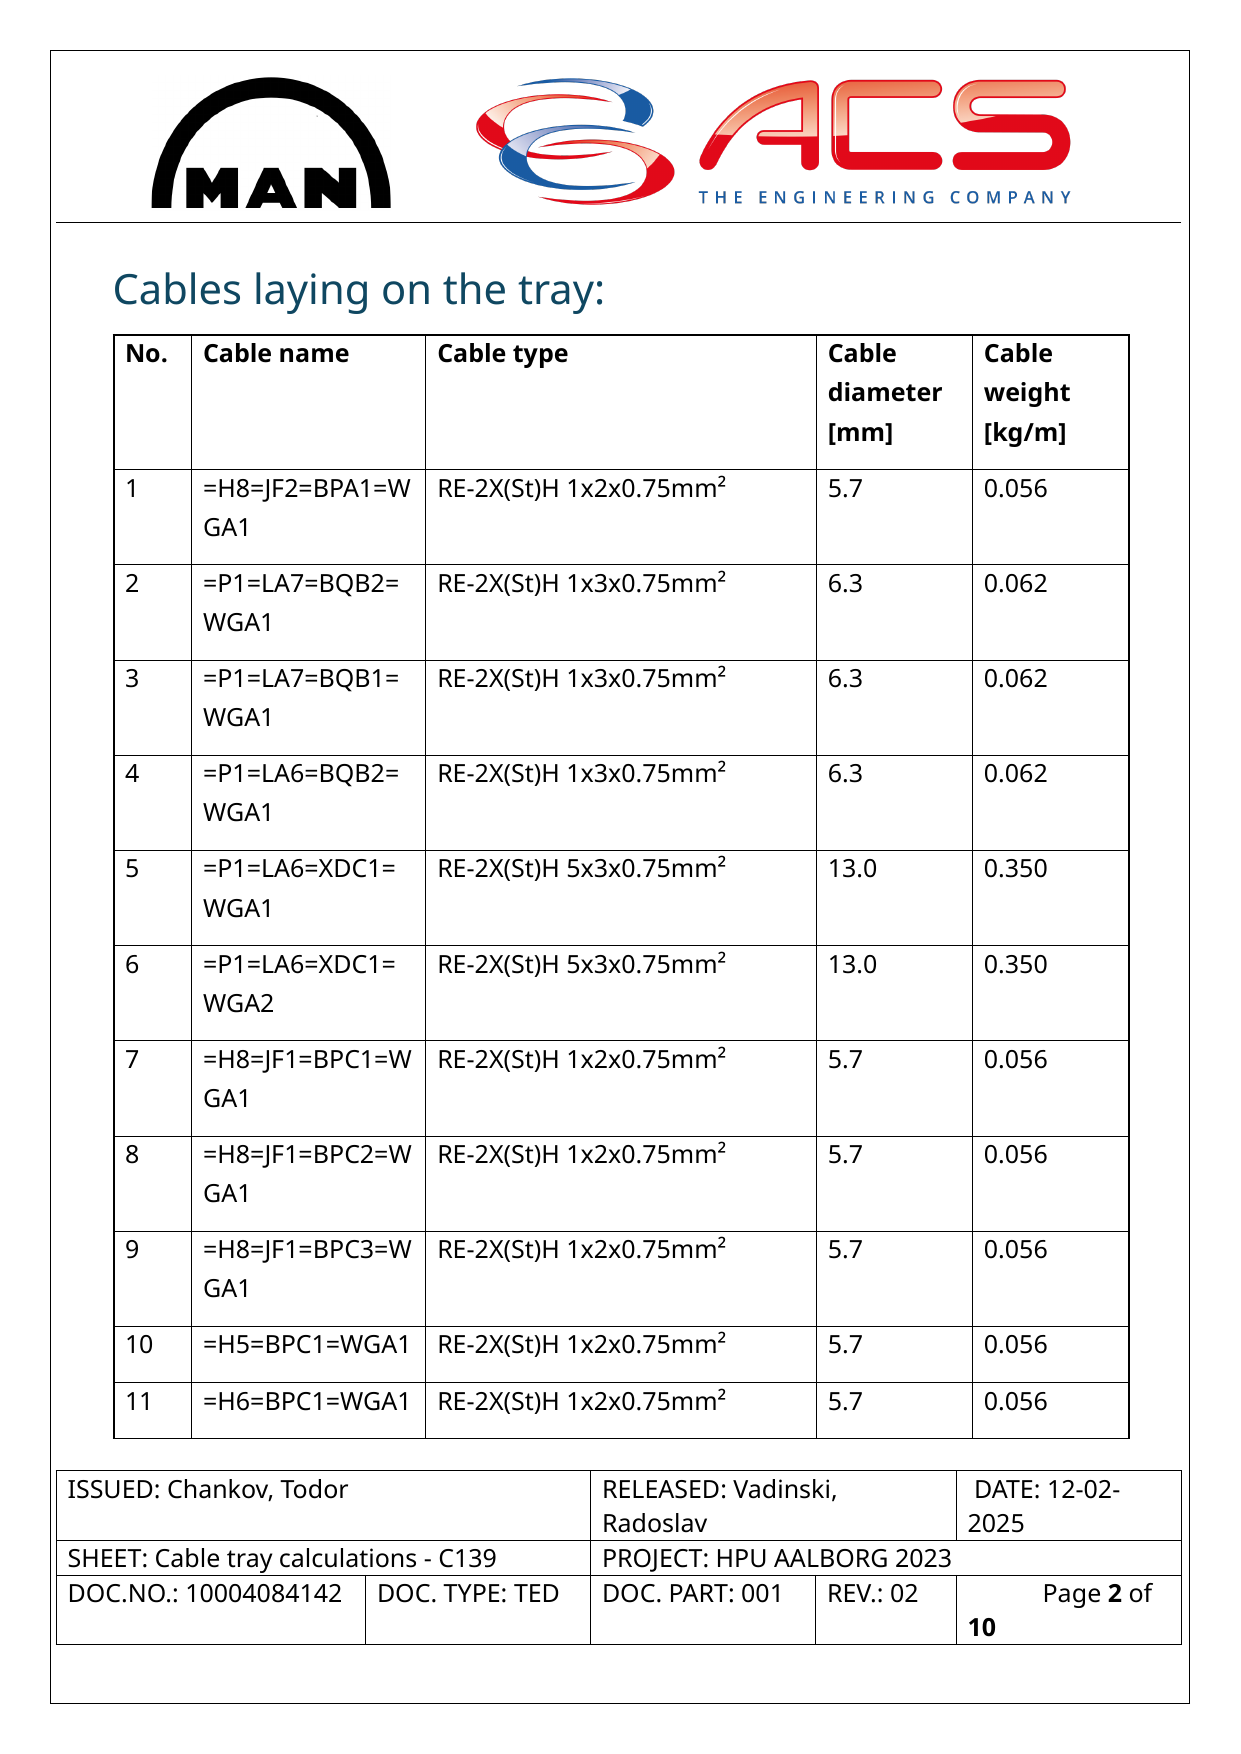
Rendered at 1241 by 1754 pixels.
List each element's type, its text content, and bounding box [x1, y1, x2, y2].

table_cell 13.0 [817, 851, 972, 945]
table_cell 5.7 [817, 1137, 972, 1231]
table_cell 5.7 [817, 1232, 972, 1326]
table_cell 13.0 [817, 946, 972, 1040]
table_cell 0.056 [973, 1041, 1128, 1136]
picture [151, 75, 391, 211]
table_cell 9 [115, 1232, 191, 1326]
table_cell 4 [115, 756, 191, 850]
table_cell RE-2X(St)H 1x2x0.75mm² [426, 1041, 816, 1136]
table_cell 2 [115, 565, 191, 659]
table_header Cable type [426, 336, 816, 469]
table_cell 0.056 [973, 1383, 1128, 1438]
table_cell RE-2X(St)H 5x3x0.75mm² [426, 851, 816, 945]
table_cell 0.350 [973, 946, 1128, 1040]
table_cell 5.7 [817, 1327, 972, 1382]
subtitle Cables laying on the tray: [112, 260, 1128, 317]
table_cell 11 [115, 1383, 191, 1438]
table_cell =H8=JF1=BPC1=WGA1 [192, 1041, 425, 1136]
table_cell RE-2X(St)H 1x2x0.75mm² [426, 1137, 816, 1231]
table_cell RE-2X(St)H 1x3x0.75mm² [426, 756, 816, 850]
table_cell 6.3 [817, 661, 972, 755]
table_cell =H6=BPC1=WGA1 [192, 1383, 425, 1438]
table_cell RE-2X(St)H 1x2x0.75mm² [426, 1232, 816, 1326]
table_cell RE-2X(St)H 1x3x0.75mm² [426, 565, 816, 659]
table_header Cable weight [kg/m] [973, 336, 1128, 469]
table_cell 0.062 [973, 661, 1128, 755]
picture [475, 75, 1086, 211]
table_cell 8 [115, 1137, 191, 1231]
table_cell 6.3 [817, 565, 972, 659]
table_cell RE-2X(St)H 1x2x0.75mm² [426, 470, 816, 564]
table_cell 7 [115, 1041, 191, 1136]
table_cell 0.350 [973, 851, 1128, 945]
table_cell 0.056 [973, 1232, 1128, 1326]
table_cell 3 [115, 661, 191, 755]
table_cell =H8=JF2=BPA1=WGA1 [192, 470, 425, 564]
table_cell =P1=LA6=BQB2=WGA1 [192, 756, 425, 850]
table_cell 0.056 [973, 470, 1128, 564]
table_cell 0.062 [973, 565, 1128, 659]
table_cell =H8=JF1=BPC3=WGA1 [192, 1232, 425, 1326]
table_header Cable diameter [mm] [817, 336, 972, 469]
table_cell 5.7 [817, 1041, 972, 1136]
table_cell 6.3 [817, 756, 972, 850]
table_header Cable name [192, 336, 425, 469]
table_cell RE-2X(St)H 1x2x0.75mm² [426, 1327, 816, 1382]
table_cell 0.056 [973, 1327, 1128, 1382]
table_cell =P1=LA6=XDC1=WGA2 [192, 946, 425, 1040]
table_cell =P1=LA7=BQB2=WGA1 [192, 565, 425, 659]
table_cell 6 [115, 946, 191, 1040]
table_cell RE-2X(St)H 5x3x0.75mm² [426, 946, 816, 1040]
table_cell =P1=LA6=XDC1=WGA1 [192, 851, 425, 945]
table_cell 5.7 [817, 470, 972, 564]
table_cell RE-2X(St)H 1x2x0.75mm² [426, 1383, 816, 1438]
table_cell 5.7 [817, 1383, 972, 1438]
table_cell 10 [115, 1327, 191, 1382]
table_cell =H8=JF1=BPC2=WGA1 [192, 1137, 425, 1231]
table_header No. [115, 336, 191, 469]
table_cell 5 [115, 851, 191, 945]
table_cell 0.062 [973, 756, 1128, 850]
table_cell =P1=LA7=BQB1=WGA1 [192, 661, 425, 755]
table_cell 0.056 [973, 1137, 1128, 1231]
table_cell 1 [115, 470, 191, 564]
table_cell RE-2X(St)H 1x3x0.75mm² [426, 661, 816, 755]
table_cell =H5=BPC1=WGA1 [192, 1327, 425, 1382]
